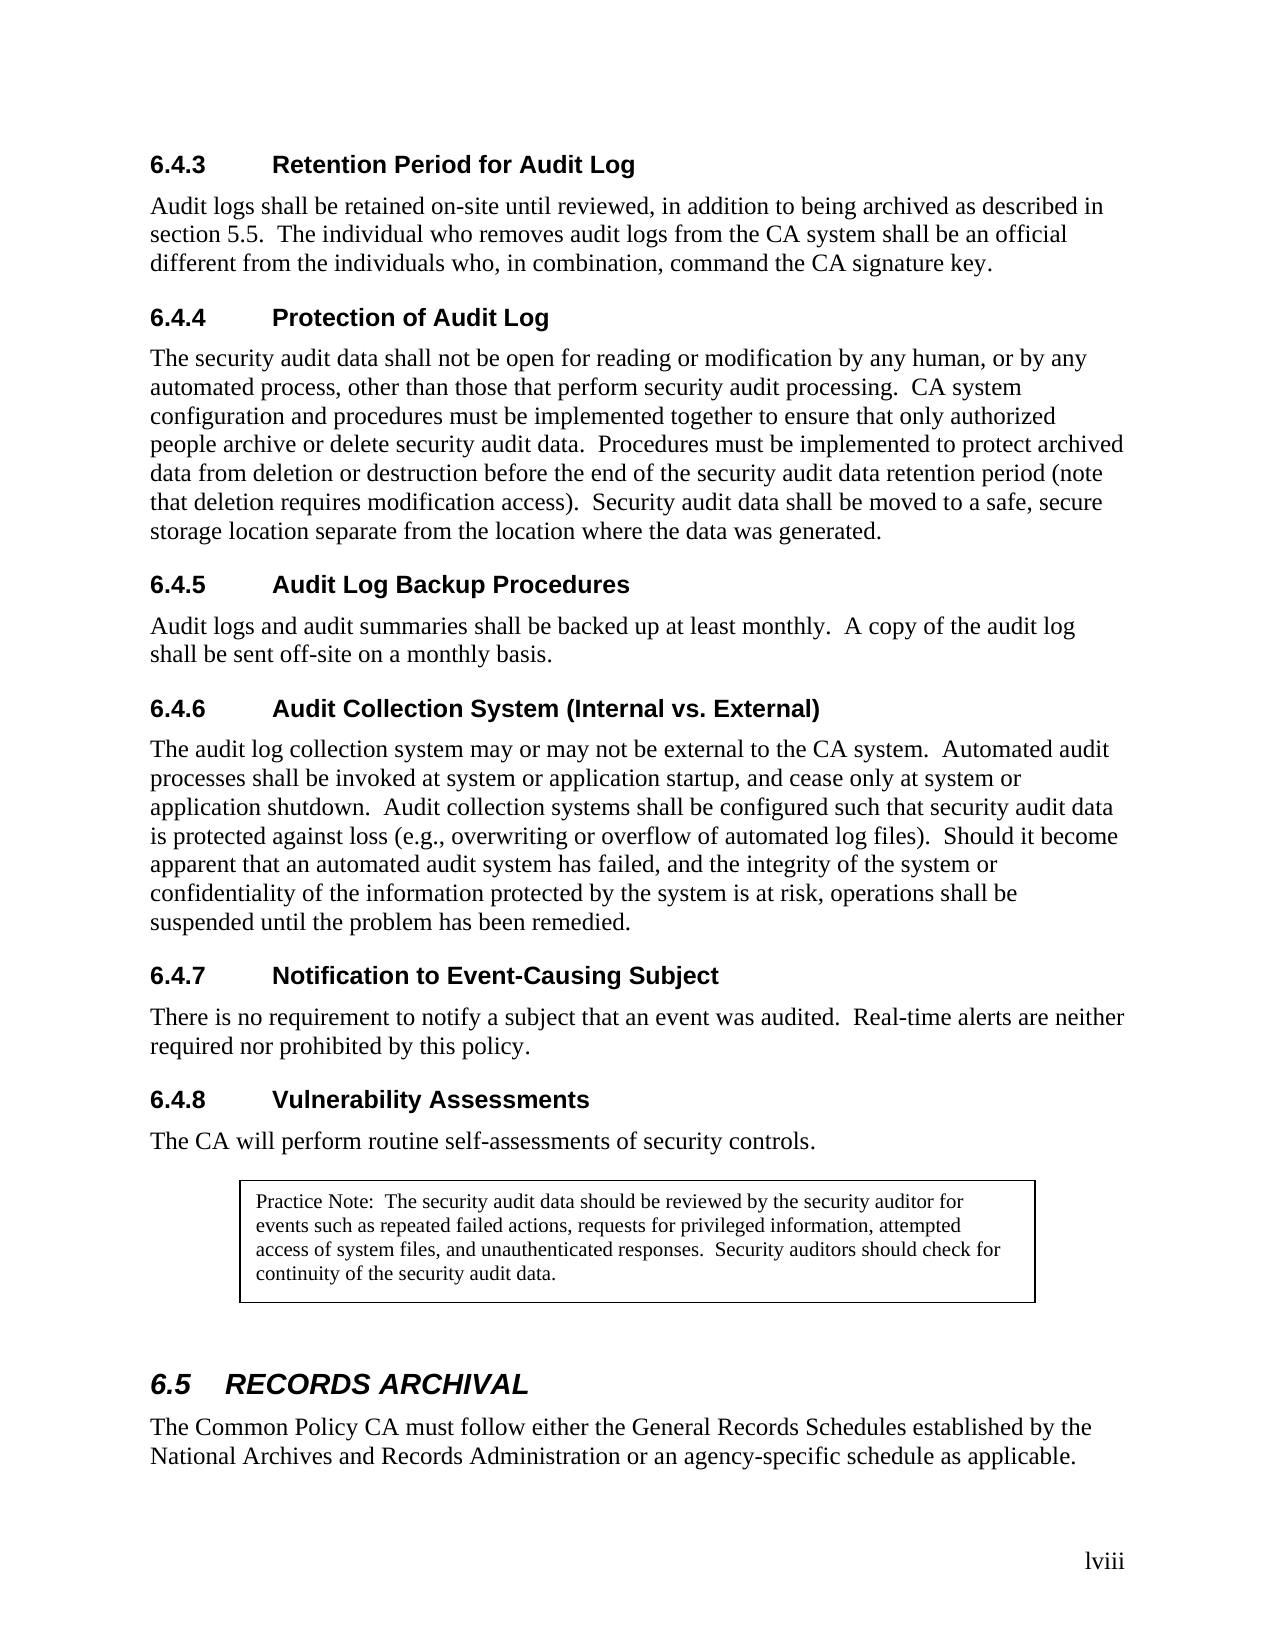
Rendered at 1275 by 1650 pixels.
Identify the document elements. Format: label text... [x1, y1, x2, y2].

subtitle Audit Collection System (Internal vs. External) [150, 694, 1125, 722]
text The security audit data shall not be open for reading or modification by any human, or by any automated process, other than those that perform security audit processing. CA system configuration and procedures must be implemented together to ensure that only authorized people archive or delete security audit data. Procedures must be implemented to protect archived data from deletion or destruction before the end of the security audit data retention period (note that deletion requires modification access). Security audit data shall be moved to a safe, secure storage location separate from the location where the data was generated. [150, 343, 1125, 544]
text The CA will perform routine self-assessments of security controls. [150, 1126, 1125, 1154]
text The audit log collection system may or may not be external to the CA system. Automated audit processes shall be invoked at system or application startup, and cease only at system or application shutdown. Audit collection systems shall be configured such that security audit data is protected against loss (e.g., overwriting or overflow of automated log files). Should it become apparent that an automated audit system has failed, and the integrity of the system or confidentiality of the information protected by the system is at risk, operations shall be suspended until the problem has been remedied. [150, 734, 1125, 936]
text There is no requirement to notify a subject that an event was audited. Real-time alerts are neither required nor prohibited by this policy. [150, 1002, 1125, 1059]
text Audit logs and audit summaries shall be backed up at least monthly. A copy of the audit log shall be sent off-site on a monthly basis. [150, 611, 1125, 668]
subtitle Vulnerability Assessments [150, 1085, 1125, 1114]
subtitle Protection of Audit Log [150, 302, 1125, 331]
text Audit logs shall be retained on-site until reviewed, in addition to being archived as described in section 5.5. The individual who removes audit logs from the CA system shall be an official different from the individuals who, in combination, command the CA signature key. [150, 191, 1125, 277]
subtitle Notification to Event-Causing Subject [150, 961, 1125, 990]
subtitle Records Archival [150, 1180, 1125, 1400]
subtitle Audit Log Backup Procedures [150, 570, 1125, 599]
subtitle Retention Period for Audit Log [150, 150, 1125, 179]
text The Common Policy CA must follow either the General Records Schedules established by the National Archives and Records Administration or an agency-specific schedule as applicable. [150, 1412, 1125, 1470]
